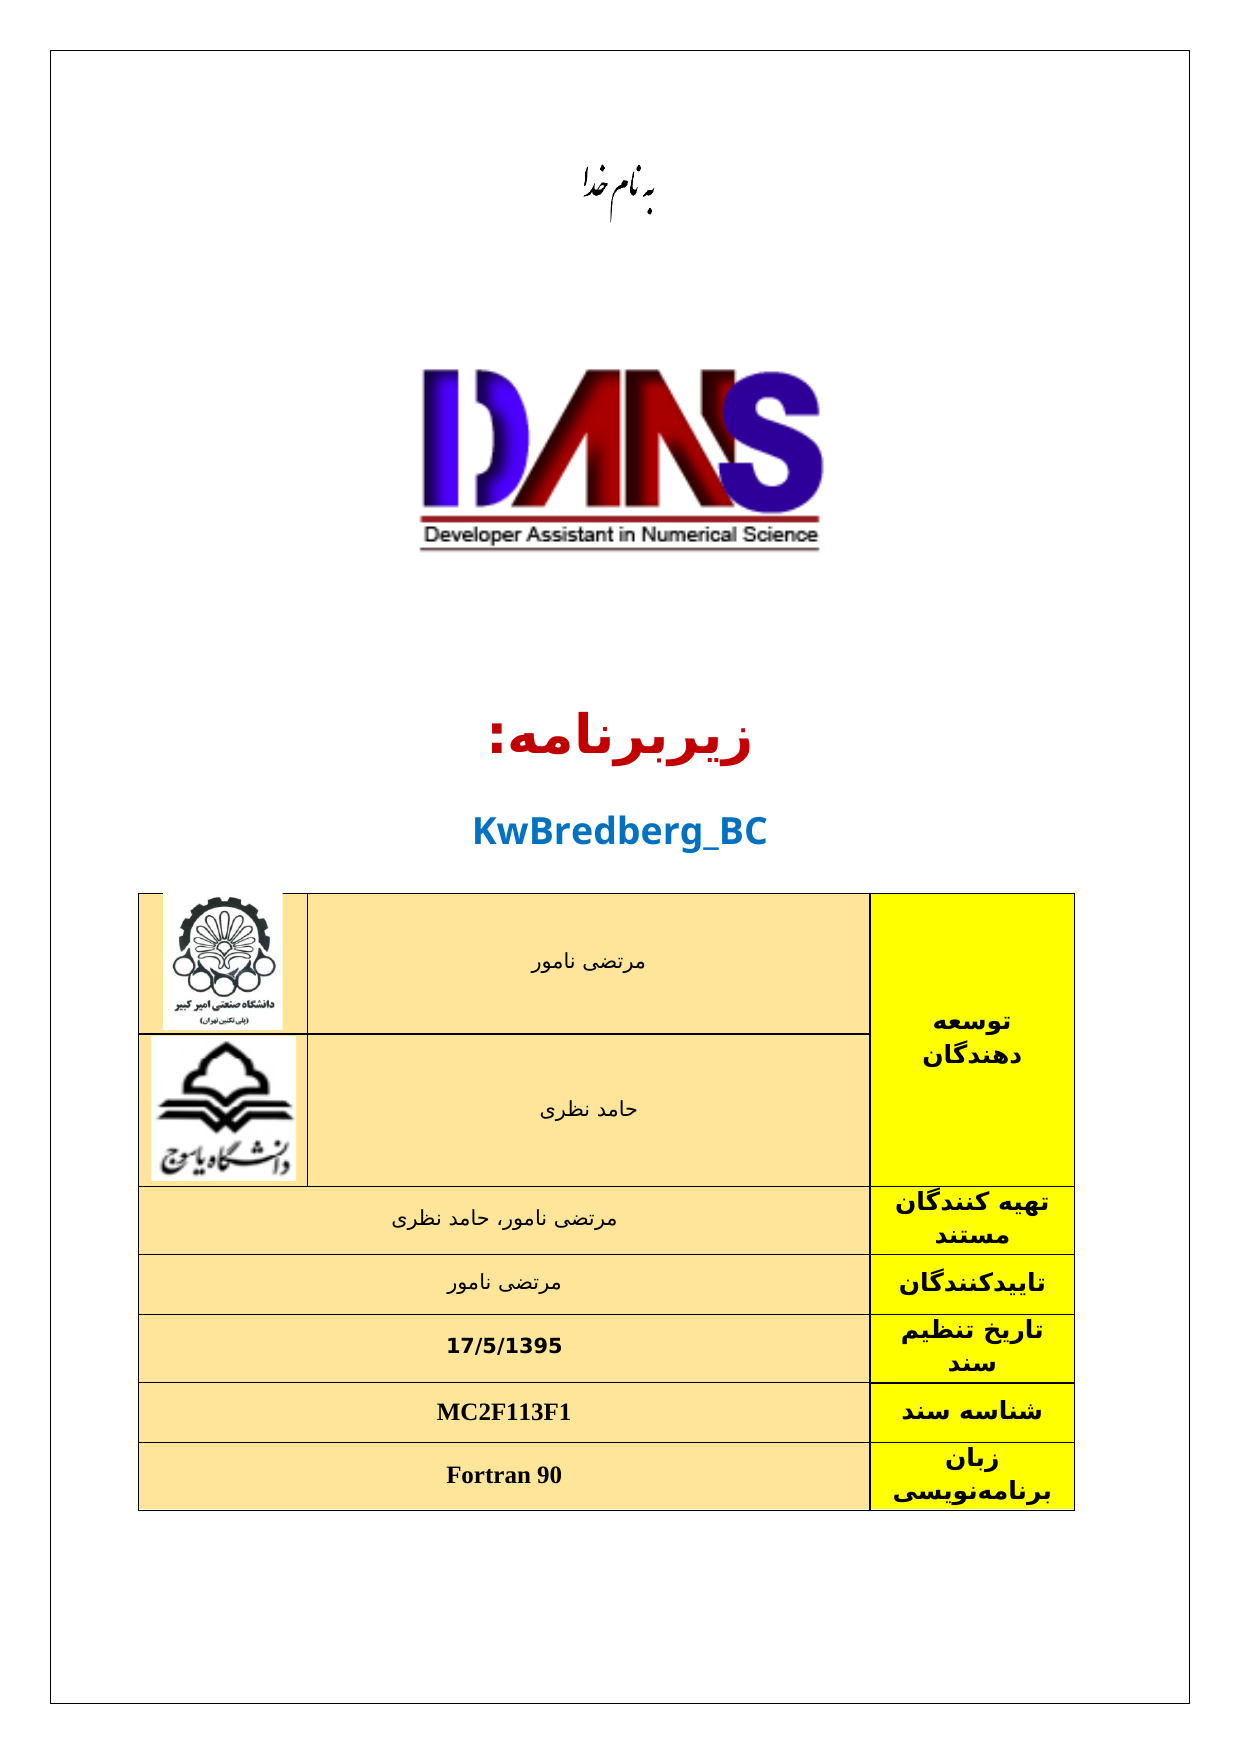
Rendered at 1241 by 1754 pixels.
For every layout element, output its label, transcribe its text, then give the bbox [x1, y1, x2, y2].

table_cell مرتضی نامور، حامد نظری [139, 1187, 869, 1254]
table_header توسعه دهندگان [871, 894, 1074, 1186]
table_cell حامد نظری [308, 1035, 869, 1186]
table_cell زبان برنامه‌نویسی [871, 1443, 1074, 1509]
table_cell مرتضی نامور [139, 1255, 869, 1314]
table_cell [139, 1035, 307, 1186]
table_header مرتضی نامور [308, 894, 869, 1033]
text KwBredberg_BC [150, 805, 1090, 856]
text زیربرنامه: [150, 703, 1090, 766]
picture [163, 893, 283, 1030]
table_cell تاییدکنندگان [871, 1255, 1074, 1314]
table_cell تهیه کنندگان مستند [871, 1187, 1074, 1254]
table_cell 17/5/1395 [139, 1315, 869, 1382]
table_cell شناسه سند [871, 1384, 1074, 1442]
picture [399, 356, 841, 572]
table_header [139, 894, 307, 1033]
picture [573, 150, 667, 226]
table_cell MC2F113F1 [139, 1383, 869, 1442]
table_cell تاریخ تنظیم سند [871, 1315, 1074, 1382]
picture [151, 1036, 297, 1181]
table_cell Fortran 90 [139, 1443, 869, 1509]
